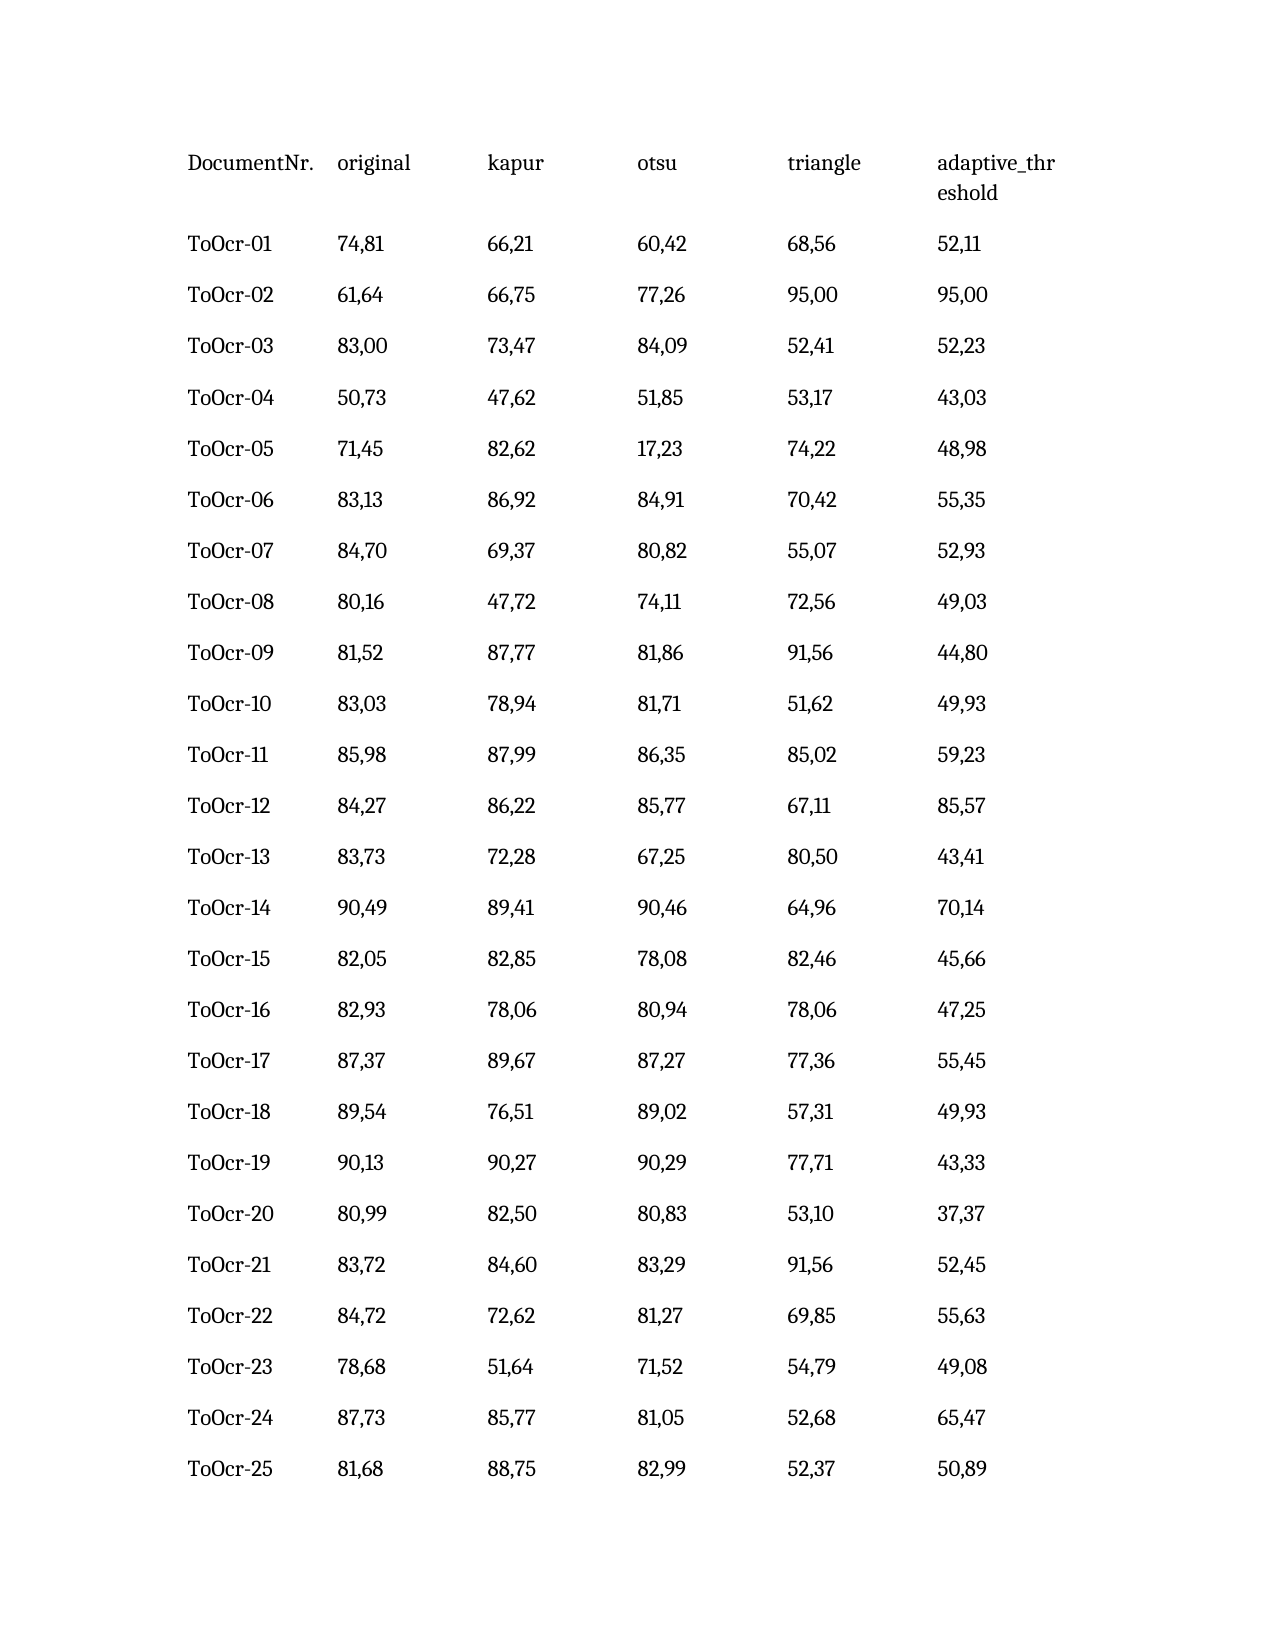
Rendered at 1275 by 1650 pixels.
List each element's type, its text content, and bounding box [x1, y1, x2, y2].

table_cell 90,27 [476, 1150, 626, 1201]
table_cell 84,27 [326, 793, 476, 844]
table_cell 85,77 [476, 1405, 626, 1456]
table_cell 90,29 [626, 1150, 776, 1201]
table_cell 72,62 [476, 1303, 626, 1354]
table_cell 70,14 [926, 895, 1076, 946]
table_cell ToOcr-15 [176, 946, 326, 997]
table_cell 17,23 [626, 435, 776, 486]
table_cell 84,09 [626, 333, 776, 384]
table_cell 82,85 [476, 946, 626, 997]
table_cell 49,03 [926, 589, 1076, 639]
table_cell 80,99 [326, 1201, 476, 1252]
table_cell 80,16 [326, 589, 476, 639]
table_cell 55,35 [926, 486, 1076, 537]
table_cell 47,25 [926, 997, 1076, 1048]
table_cell 72,56 [776, 589, 926, 639]
table_cell 86,22 [476, 793, 626, 844]
table_cell 80,82 [626, 538, 776, 588]
table_cell ToOcr-01 [176, 231, 326, 282]
table_cell 60,42 [626, 231, 776, 282]
table_cell 84,72 [326, 1303, 476, 1354]
table_cell 91,56 [776, 640, 926, 691]
table_header kapur [476, 150, 626, 231]
table_cell 43,41 [926, 844, 1076, 895]
table_cell 82,93 [326, 997, 476, 1048]
table_cell 82,05 [326, 946, 476, 997]
table_cell 82,62 [476, 435, 626, 486]
table_cell 72,28 [476, 844, 626, 895]
table_cell 54,79 [776, 1354, 926, 1405]
table_cell 82,99 [626, 1456, 776, 1483]
table_cell ToOcr-21 [176, 1252, 326, 1303]
table_cell ToOcr-24 [176, 1405, 326, 1456]
table_cell 87,27 [626, 1048, 776, 1099]
table_cell 89,41 [476, 895, 626, 946]
table_cell 77,71 [776, 1150, 926, 1201]
table_cell 83,73 [326, 844, 476, 895]
table_cell ToOcr-06 [176, 486, 326, 537]
table_cell 82,50 [476, 1201, 626, 1252]
table_cell ToOcr-16 [176, 997, 326, 1048]
table_cell 83,29 [626, 1252, 776, 1303]
table_cell 83,03 [326, 691, 476, 742]
table_cell 51,64 [476, 1354, 626, 1405]
table_cell 55,45 [926, 1048, 1076, 1099]
table_cell 64,96 [776, 895, 926, 946]
table_header adaptive_threshold [926, 150, 1076, 231]
table_cell 52,93 [926, 538, 1076, 588]
table_cell 84,70 [326, 538, 476, 588]
table_cell 69,85 [776, 1303, 926, 1354]
table_cell 74,81 [326, 231, 476, 282]
table_cell 90,49 [326, 895, 476, 946]
table_cell 87,37 [326, 1048, 476, 1099]
table_cell 88,75 [476, 1456, 626, 1483]
table_cell 43,03 [926, 384, 1076, 435]
table_cell 80,83 [626, 1201, 776, 1252]
table_cell 77,36 [776, 1048, 926, 1099]
table_cell 49,08 [926, 1354, 1076, 1405]
table_cell 43,33 [926, 1150, 1076, 1201]
table_cell 85,98 [326, 742, 476, 793]
table_cell 52,41 [776, 333, 926, 384]
table_cell 86,92 [476, 486, 626, 537]
table_cell 52,68 [776, 1405, 926, 1456]
table_cell 86,35 [626, 742, 776, 793]
table_cell ToOcr-25 [176, 1456, 326, 1483]
table_cell 81,05 [626, 1405, 776, 1456]
table_cell 78,94 [476, 691, 626, 742]
table_cell ToOcr-08 [176, 589, 326, 639]
table_cell 67,11 [776, 793, 926, 844]
table_cell 71,45 [326, 435, 476, 486]
table_cell ToOcr-05 [176, 435, 326, 486]
table_cell ToOcr-20 [176, 1201, 326, 1252]
table_cell ToOcr-03 [176, 333, 326, 384]
table_cell 50,73 [326, 384, 476, 435]
table_cell ToOcr-10 [176, 691, 326, 742]
table_cell ToOcr-04 [176, 384, 326, 435]
table_cell ToOcr-02 [176, 282, 326, 333]
table_cell ToOcr-19 [176, 1150, 326, 1201]
table_cell ToOcr-11 [176, 742, 326, 793]
table_cell 89,02 [626, 1099, 776, 1150]
table_cell 52,37 [776, 1456, 926, 1483]
table_cell 52,23 [926, 333, 1076, 384]
table_header DocumentNr. [176, 150, 326, 231]
table_cell 69,37 [476, 538, 626, 588]
table_cell 48,98 [926, 435, 1076, 486]
table_cell 81,71 [626, 691, 776, 742]
table_cell 53,10 [776, 1201, 926, 1252]
table_cell 47,72 [476, 589, 626, 639]
table_cell 95,00 [776, 282, 926, 333]
table_cell 87,99 [476, 742, 626, 793]
table_cell 59,23 [926, 742, 1076, 793]
table_cell 66,75 [476, 282, 626, 333]
table_cell 95,00 [926, 282, 1076, 333]
table_cell 45,66 [926, 946, 1076, 997]
table_cell 65,47 [926, 1405, 1076, 1456]
table_cell 52,45 [926, 1252, 1076, 1303]
table_cell 80,94 [626, 997, 776, 1048]
table_cell ToOcr-13 [176, 844, 326, 895]
table_cell 57,31 [776, 1099, 926, 1150]
table_cell 85,02 [776, 742, 926, 793]
table_cell 51,62 [776, 691, 926, 742]
table_cell 47,62 [476, 384, 626, 435]
table_cell 84,60 [476, 1252, 626, 1303]
table_cell 78,68 [326, 1354, 476, 1405]
table_header otsu [626, 150, 776, 231]
table_cell 85,57 [926, 793, 1076, 844]
table_cell ToOcr-17 [176, 1048, 326, 1099]
table_cell 87,77 [476, 640, 626, 691]
table_cell 81,27 [626, 1303, 776, 1354]
table_cell 70,42 [776, 486, 926, 537]
table_cell ToOcr-23 [176, 1354, 326, 1405]
table_cell ToOcr-22 [176, 1303, 326, 1354]
table_cell 85,77 [626, 793, 776, 844]
table_cell 78,06 [776, 997, 926, 1048]
table_cell 83,72 [326, 1252, 476, 1303]
table_cell 83,13 [326, 486, 476, 537]
table_cell 50,89 [926, 1456, 1076, 1483]
table_cell 66,21 [476, 231, 626, 282]
table_cell 87,73 [326, 1405, 476, 1456]
table_cell 80,50 [776, 844, 926, 895]
table_cell 90,46 [626, 895, 776, 946]
table_cell 89,67 [476, 1048, 626, 1099]
table_cell 90,13 [326, 1150, 476, 1201]
table_cell ToOcr-07 [176, 538, 326, 588]
table_cell ToOcr-09 [176, 640, 326, 691]
table_cell 81,86 [626, 640, 776, 691]
table_cell 83,00 [326, 333, 476, 384]
table_cell 77,26 [626, 282, 776, 333]
table_cell ToOcr-12 [176, 793, 326, 844]
table_cell 91,56 [776, 1252, 926, 1303]
table_cell 67,25 [626, 844, 776, 895]
table_cell 53,17 [776, 384, 926, 435]
table_cell 68,56 [776, 231, 926, 282]
table_cell 44,80 [926, 640, 1076, 691]
table_cell 74,22 [776, 435, 926, 486]
table_cell 49,93 [926, 1099, 1076, 1150]
table_cell ToOcr-14 [176, 895, 326, 946]
table_cell 49,93 [926, 691, 1076, 742]
table_cell 55,63 [926, 1303, 1076, 1354]
table_cell 71,52 [626, 1354, 776, 1405]
table_cell 61,64 [326, 282, 476, 333]
table_cell 84,91 [626, 486, 776, 537]
table_cell 37,37 [926, 1201, 1076, 1252]
table_cell ToOcr-18 [176, 1099, 326, 1150]
table_cell 55,07 [776, 538, 926, 588]
table_header triangle [776, 150, 926, 231]
table_cell 82,46 [776, 946, 926, 997]
table_header original [326, 150, 476, 231]
table_cell 51,85 [626, 384, 776, 435]
table_cell 89,54 [326, 1099, 476, 1150]
table_cell 52,11 [926, 231, 1076, 282]
table_cell 73,47 [476, 333, 626, 384]
table_cell 76,51 [476, 1099, 626, 1150]
table_cell 78,06 [476, 997, 626, 1048]
table_cell 81,52 [326, 640, 476, 691]
table_cell 81,68 [326, 1456, 476, 1483]
table_cell 74,11 [626, 589, 776, 639]
table_cell 78,08 [626, 946, 776, 997]
